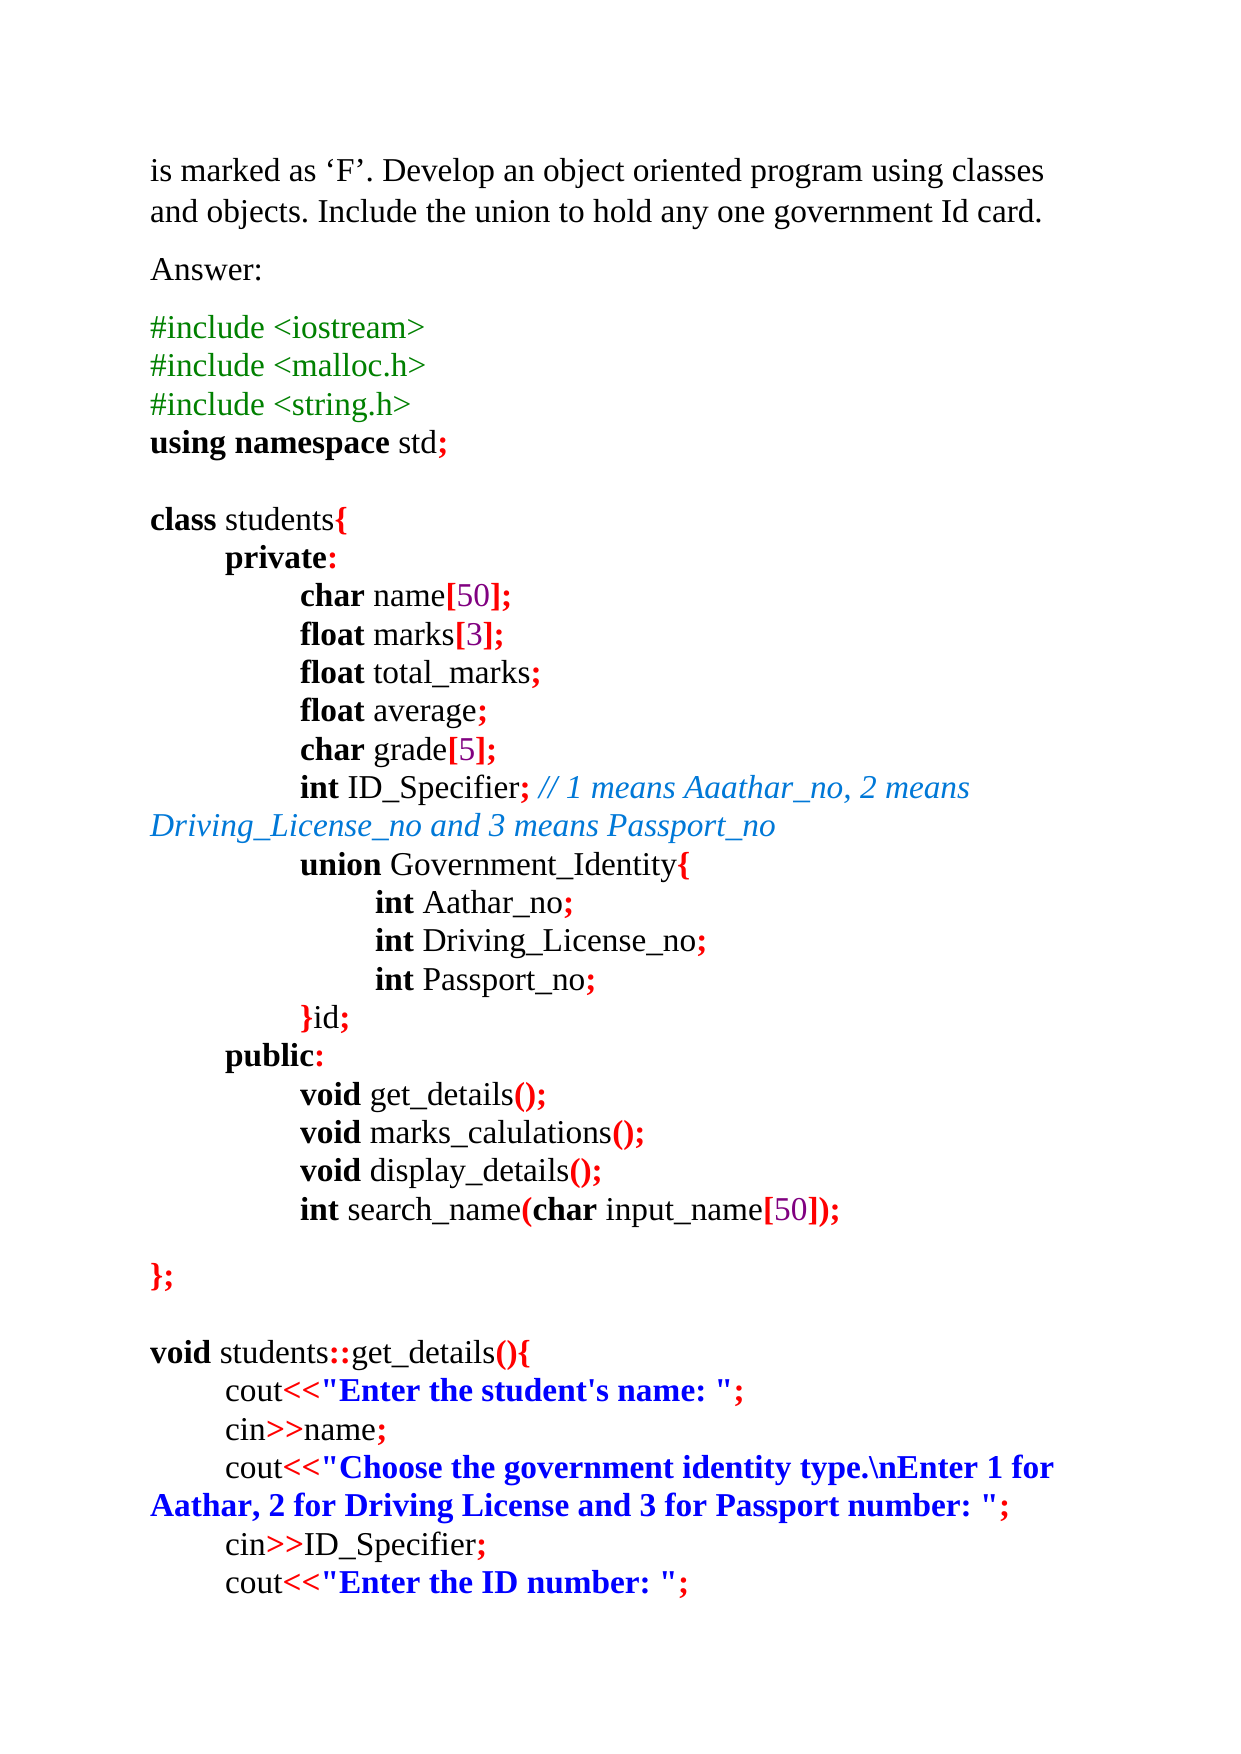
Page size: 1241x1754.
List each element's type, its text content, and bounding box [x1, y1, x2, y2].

text void marks_calulations(); [150, 1112, 1090, 1151]
text #include <iostream> [150, 307, 1090, 346]
text cout<<"Enter the student's name: "; [150, 1370, 1090, 1409]
text cout<<"Choose the government identity type.\nEnter 1 for Aathar, 2 for Driving License and 3 for Passport number: "; [150, 1447, 1090, 1524]
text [150, 150, 1090, 230]
text void students::get_details(){ [150, 1332, 1090, 1370]
text char grade[5]; [150, 729, 1090, 767]
text private: [150, 537, 1090, 576]
text float total_marks; [150, 652, 1090, 691]
text }; [150, 1255, 1090, 1294]
text int Aathar_no; [150, 882, 1090, 921]
text public: [150, 1036, 1090, 1074]
text int Passport_no; [150, 959, 1090, 997]
text }id; [150, 997, 1090, 1036]
text #include <malloc.h> [150, 346, 1090, 384]
text char name[50]; [150, 576, 1090, 614]
text using namespace std; [150, 422, 1090, 461]
text float marks[3]; [150, 614, 1090, 652]
text cout<<"Enter the ID number: "; [150, 1562, 1090, 1600]
text #include <string.h> [150, 384, 1090, 422]
text int ID_Specifier; // 1 means Aaathar_no, 2 means Driving_License_no and 3 means Passport_no [150, 767, 1090, 844]
text Answer: [150, 249, 1090, 288]
text float average; [150, 691, 1090, 729]
text union Government_Identity{ [150, 844, 1090, 882]
text int Driving_License_no; [150, 921, 1090, 959]
text int search_name(char input_name[50]); [150, 1189, 1090, 1227]
text cin>>ID_Specifier; [150, 1524, 1090, 1562]
text void get_details(); [150, 1074, 1090, 1112]
text class students{ [150, 499, 1090, 537]
text cin>>name; [150, 1409, 1090, 1447]
text void display_details(); [150, 1151, 1090, 1189]
